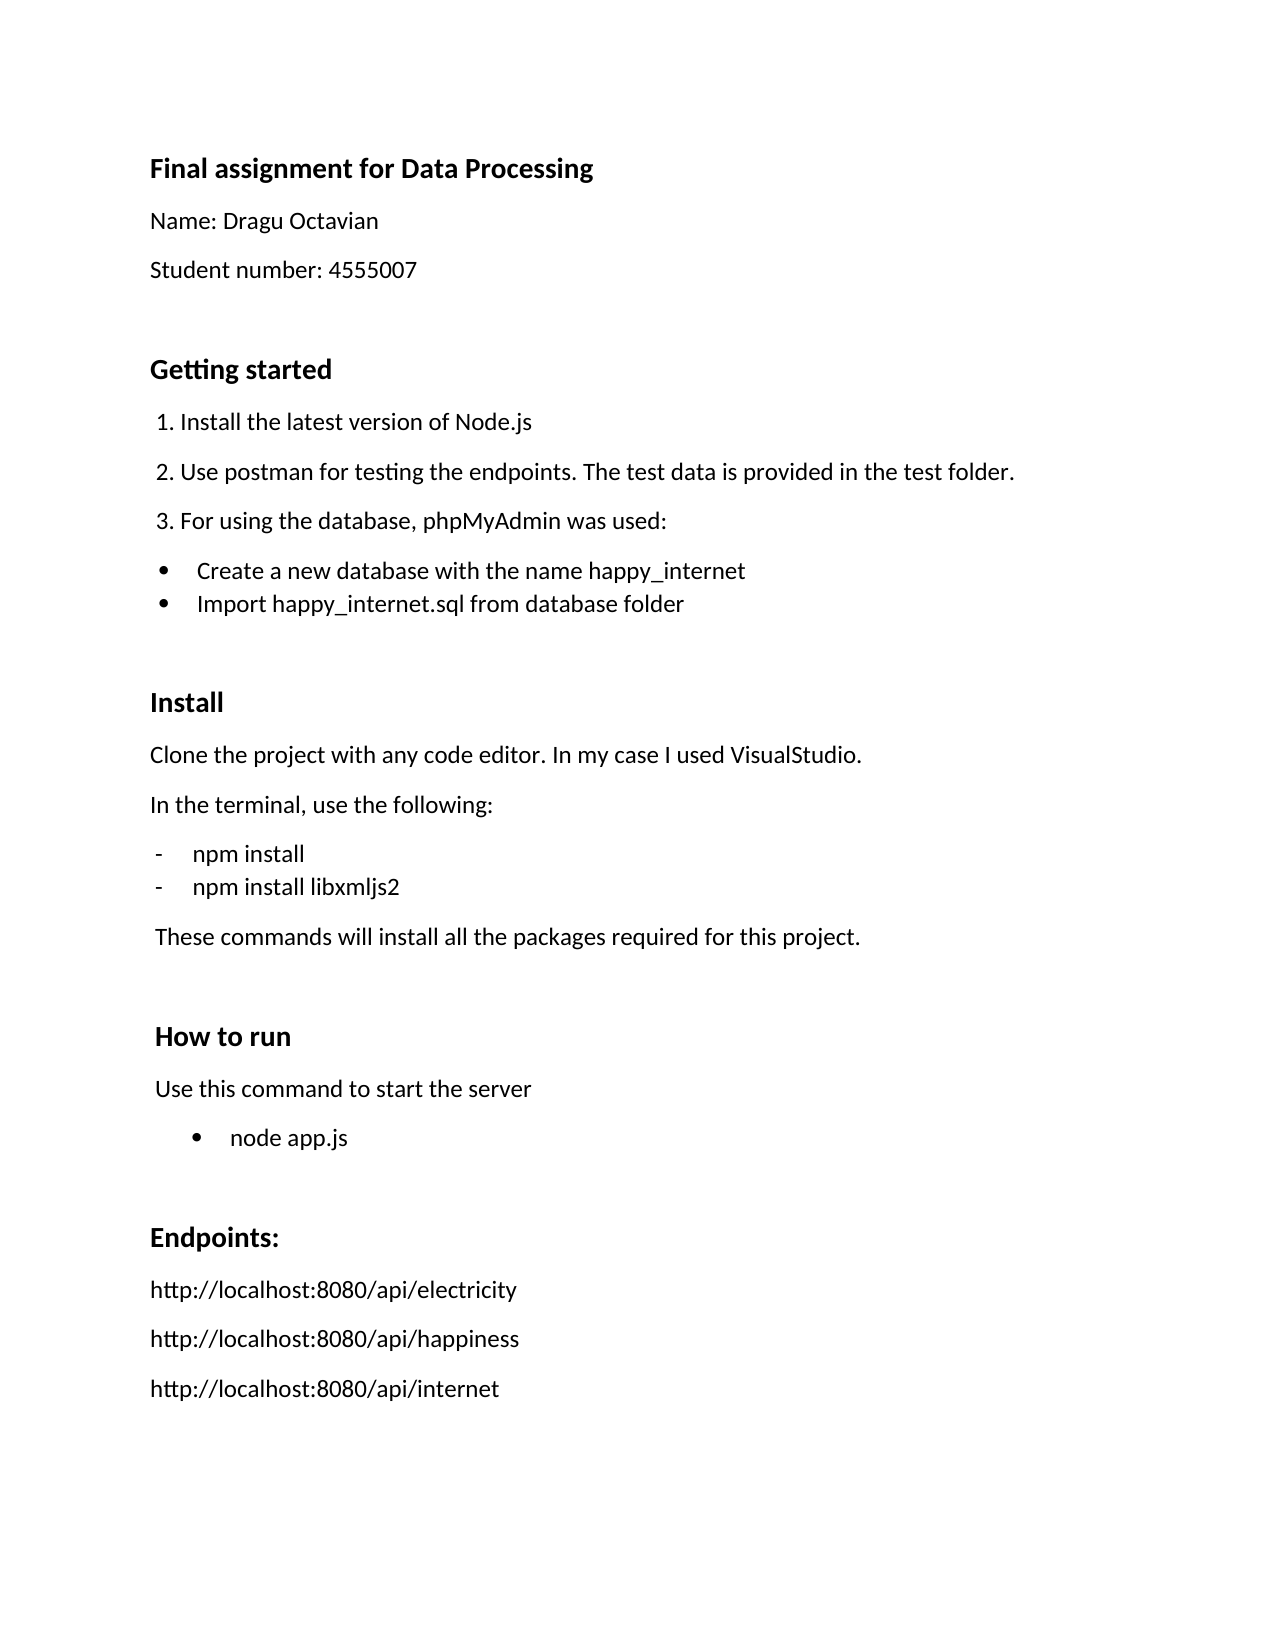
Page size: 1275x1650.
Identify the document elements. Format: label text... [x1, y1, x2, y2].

text These commands will install all the packages required for this project. [155, 921, 1125, 952]
text How to run [155, 1018, 1125, 1053]
text http://localhost:8080/api/internet [150, 1373, 1125, 1403]
text Endpoints: [150, 1219, 1125, 1254]
text Install [150, 684, 1125, 720]
text 1. Install the latest version of Node.js [150, 406, 1125, 437]
list npm install libxmljs2 [155, 872, 1125, 902]
text In the terminal, use the following: [150, 789, 1125, 819]
text Use this command to start the server [155, 1073, 1125, 1103]
text 2. Use postman for testing the endpoints. The test data is provided in the test folder. [150, 456, 1125, 486]
list Create a new database with the name happy_internet [159, 555, 1125, 586]
text Name: Dragu Octavian [150, 205, 1125, 236]
list Import happy_internet.sql from database folder [159, 588, 1125, 618]
list node app.js [192, 1122, 1125, 1153]
text http://localhost:8080/api/happiness [150, 1323, 1125, 1354]
text http://localhost:8080/api/electricity [150, 1274, 1125, 1304]
text Final assignment for Data Processing [150, 150, 1125, 186]
text Clone the project with any code editor. In my case I used VisualStudio. [150, 739, 1125, 770]
list npm install [155, 839, 1125, 869]
text 3. For using the database, phpMyAdmin was used: [150, 505, 1125, 536]
text Student number: 4555007 [150, 255, 1125, 285]
text Getting started [150, 351, 1125, 387]
